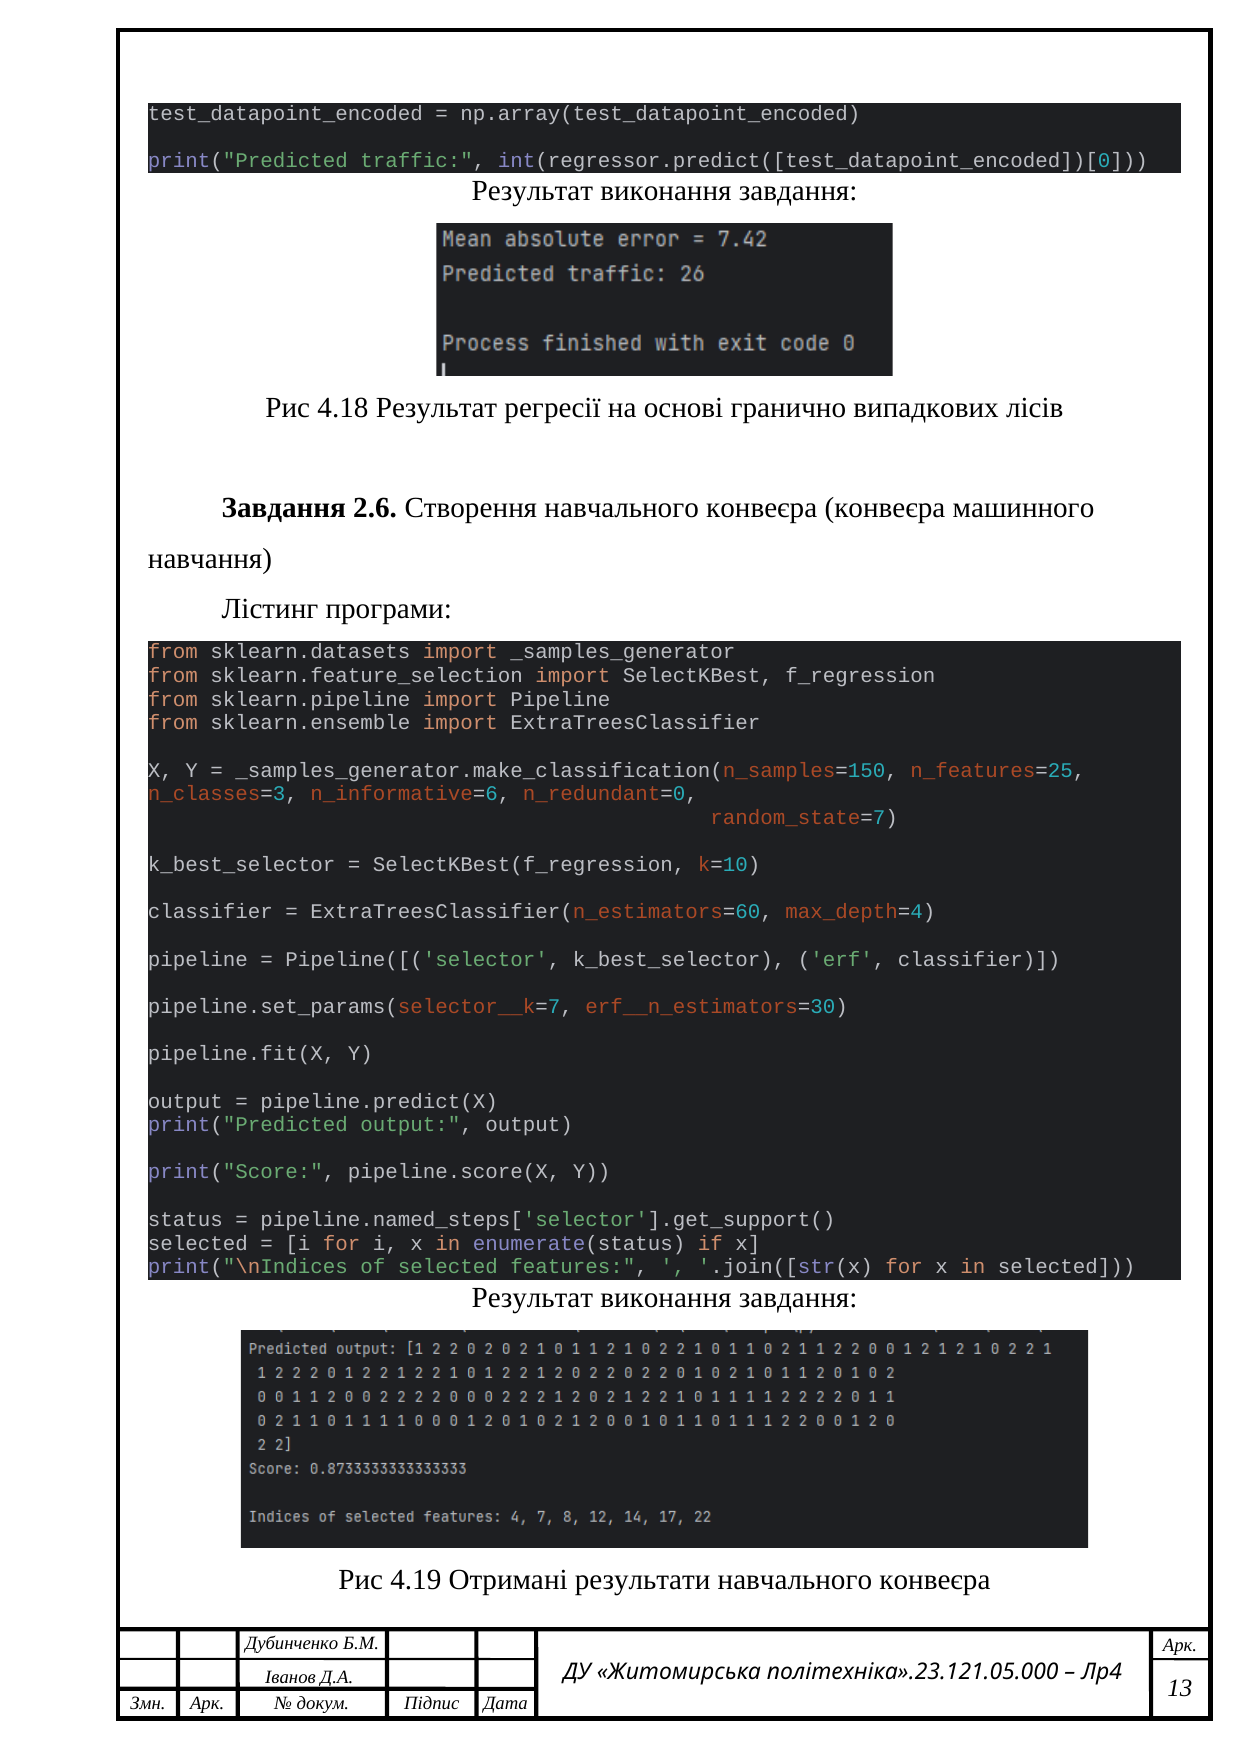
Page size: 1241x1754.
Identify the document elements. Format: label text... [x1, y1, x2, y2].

text Завдання 2.6. Створення навчального конвеєра (конвеєра машинного навчання) [148, 490, 1181, 574]
picture [436, 223, 893, 376]
text Рис 4.19 Отримані результати навчального конвеєра [148, 1562, 1181, 1596]
picture [240, 1330, 1089, 1548]
text Лістинг програми: [148, 591, 1181, 624]
text from sklearn.datasets import _samples_generator from sklearn.feature_selection import SelectKBest, f_regression from sklearn.pipeline import Pipeline from sklearn.ensemble import ExtraTreesClassifier X, Y = _samples_generator.make_classification(n_samples=150, n_features=25, n_classes=3, n_informative=6, n_redundant=0, random_state=7) k_best_selector = SelectKBest(f_regression, k=10) classifier = ExtraTreesClassifier(n_estimators=60, max_depth=4) pipeline = Pipeline([('selector', k_best_selector), ('erf', classifier)]) pipeline.set_params(selector__k=7, erf__n_estimators=30) pipeline.fit(X, Y) output = pipeline.predict(X) print("Predicted output:", output) print("Score:", pipeline.score(X, Y)) status = pipeline.named_steps['selector'].get_support() selected = [i for i, x in enumerate(status) if x] print("\nIndices of selected features:", ', '.join([str(x) for x in selected])) [148, 641, 1181, 1280]
text Результат виконання завдання: [148, 173, 1181, 207]
text Результат виконання завдання: [148, 1280, 1181, 1313]
text Рис 4.18 Результат регресії на основі гранично випадкових лісів [148, 390, 1181, 423]
